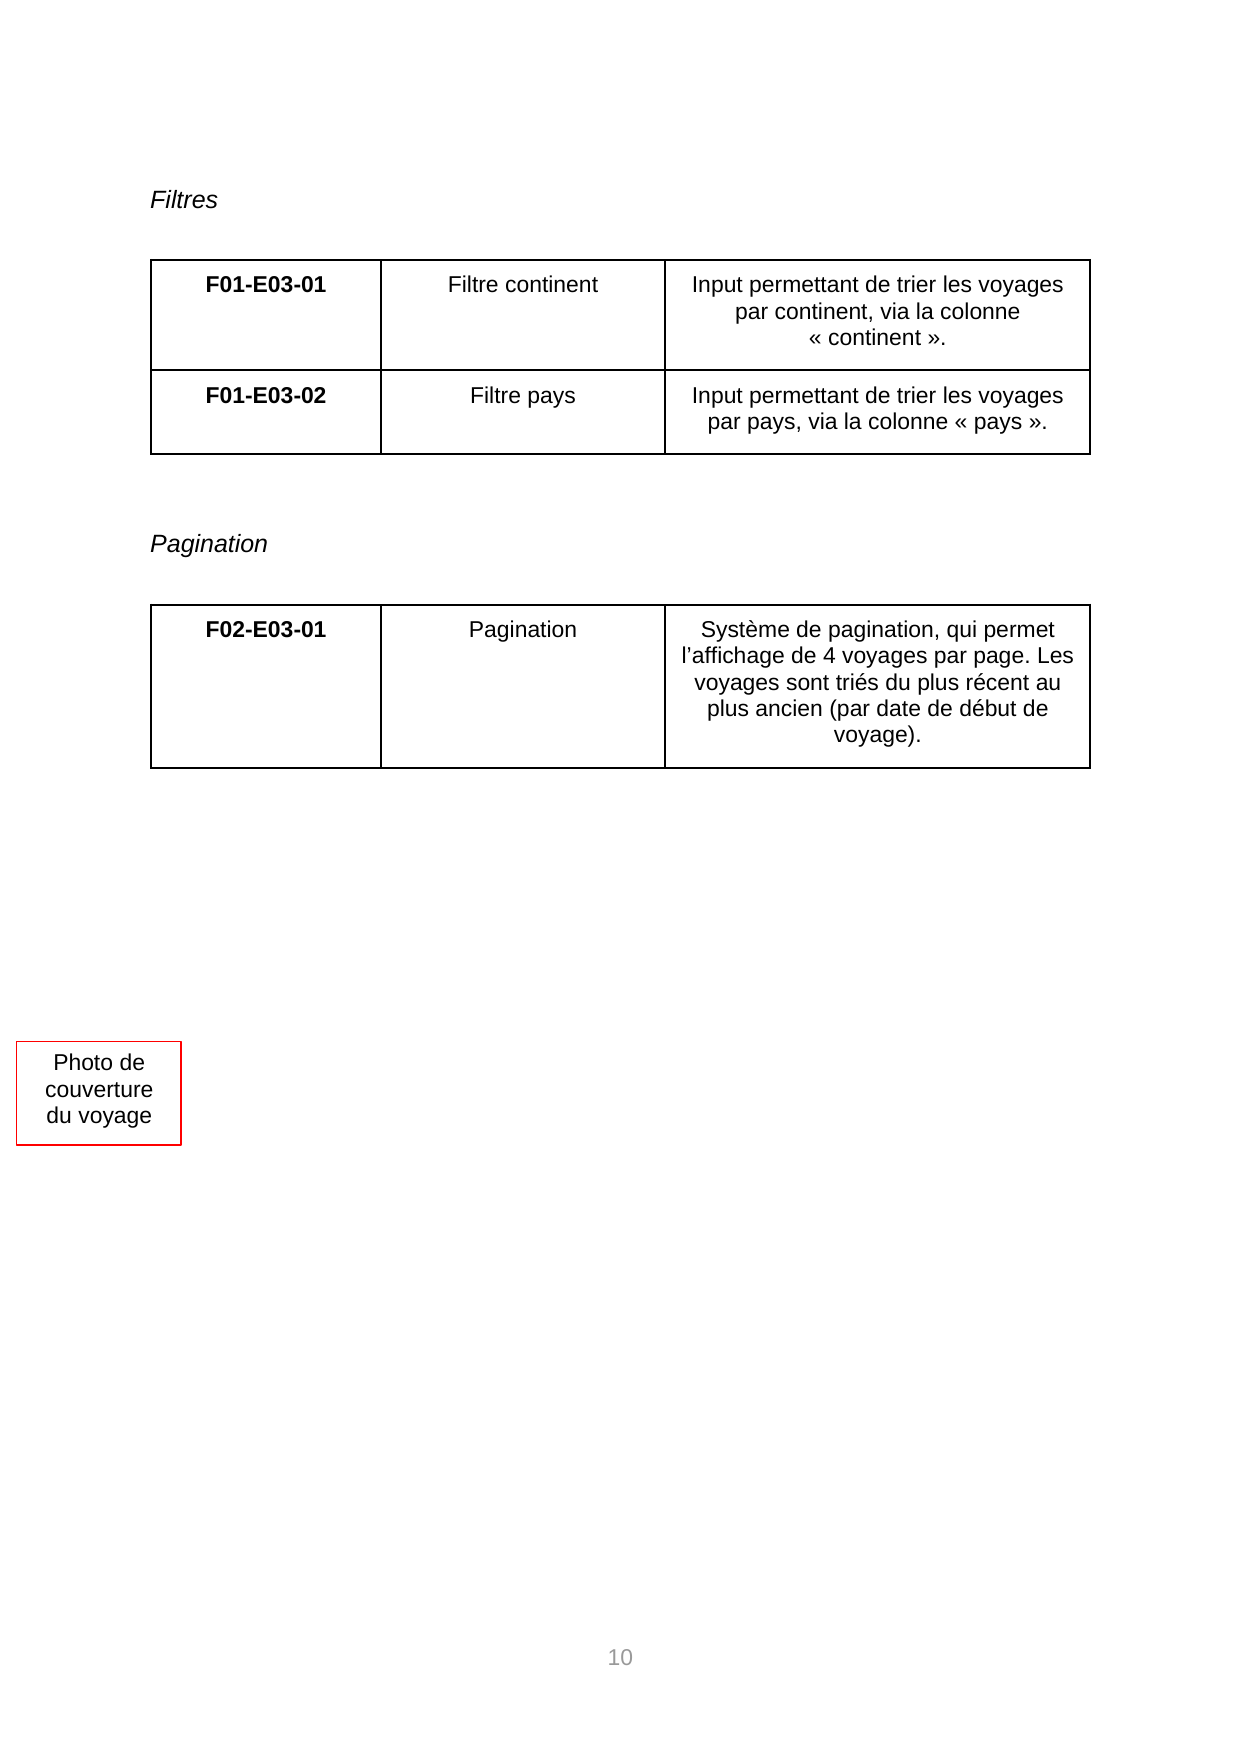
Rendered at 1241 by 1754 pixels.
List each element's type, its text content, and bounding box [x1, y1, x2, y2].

table_header Système de pagination, qui permet l’affichage de 4 voyages par page. Les voyages sont triés du plus récent au plus ancien (par date de début de voyage). [666, 606, 1089, 767]
table_cell Input permettant de trier les voyages par pays, via la colonne « pays ». [666, 371, 1089, 453]
text Pagination [150, 529, 1090, 558]
table_header F01-E03-01 [152, 261, 380, 369]
table_header Input permettant de trier les voyages par continent, via la colonne « continent ». [666, 261, 1089, 369]
text Filtres [150, 185, 1090, 213]
table_header Filtre continent [382, 261, 664, 369]
table_cell Filtre pays [382, 371, 664, 453]
table_header Pagination [382, 606, 664, 767]
table_header F02-E03-01 [152, 606, 380, 767]
table_cell F01-E03-02 [152, 371, 380, 453]
